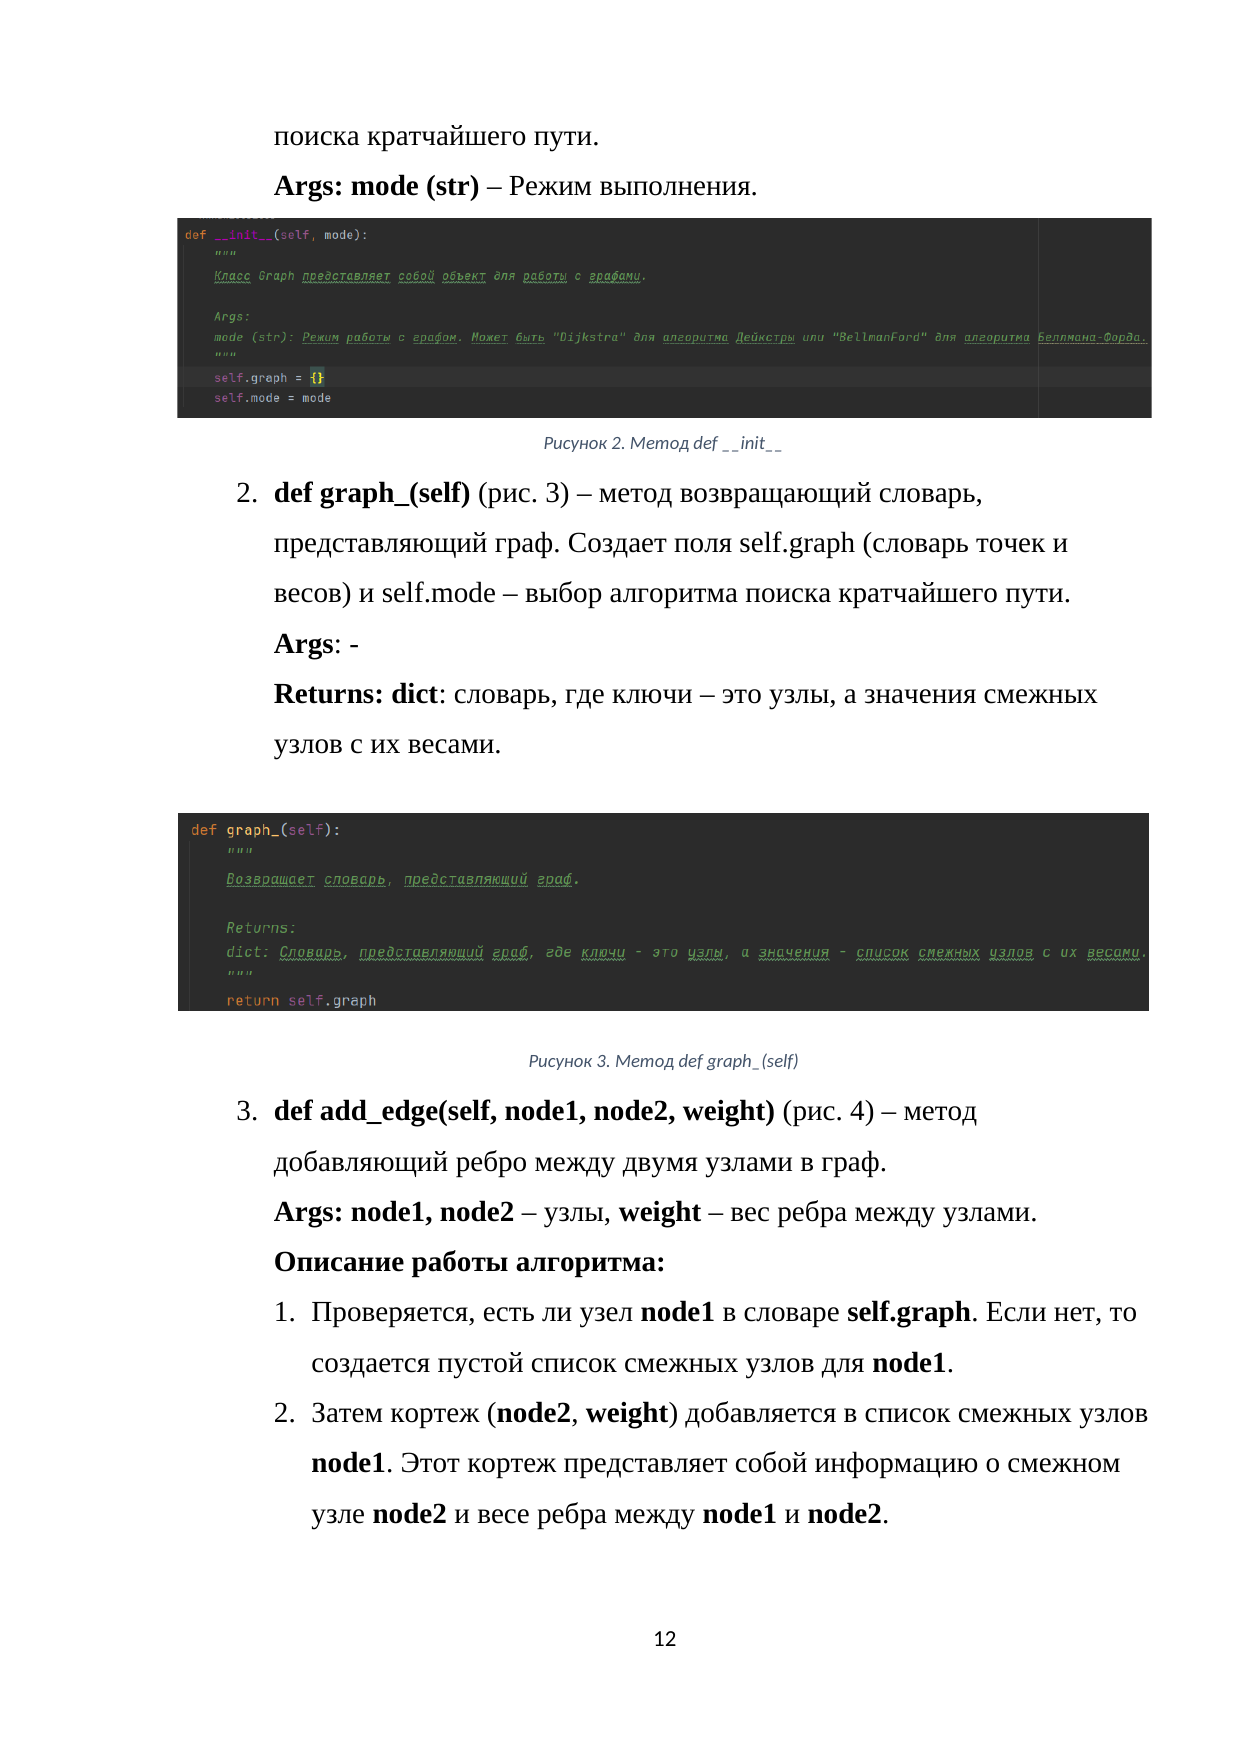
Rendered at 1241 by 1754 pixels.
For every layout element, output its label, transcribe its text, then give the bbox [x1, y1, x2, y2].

picture [177, 218, 1152, 418]
list Затем кортеж (node2, weight) добавляется в список смежных узлов node1. Этот кортеж представляет собой информацию о смежном узле node2 и весе ребра между node1 и node2. [274, 1395, 1152, 1529]
text Рисунок 2. Метод def __init__ [177, 431, 1152, 454]
list Описание работы алгоритма: [274, 1244, 1152, 1278]
list Returns: dict: словарь, где ключи – это узлы, а значения смежных узлов с их весами. [274, 676, 1152, 760]
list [236, 118, 1152, 202]
list Args: - [274, 626, 1152, 659]
picture [177, 813, 1148, 1011]
list def graph_(self) (рис. 3) – метод возвращающий словарь, представляющий граф. Создает поля self.graph (словарь точек и весов) и self.mode – выбор алгоритма поиска кратчайшего пути. [236, 475, 1152, 609]
list Args: node1, node2 – узлы, weight – вес ребра между узлами. [274, 1194, 1152, 1227]
list def add_edge(self, node1, node2, weight) (рис. 4) – метод добавляющий ребро между двумя узлами в граф. [236, 1093, 1152, 1177]
list Проверяется, есть ли узел node1 в словаре self.graph. Если нет, то создается пустой список смежных узлов для node1. [274, 1294, 1152, 1378]
